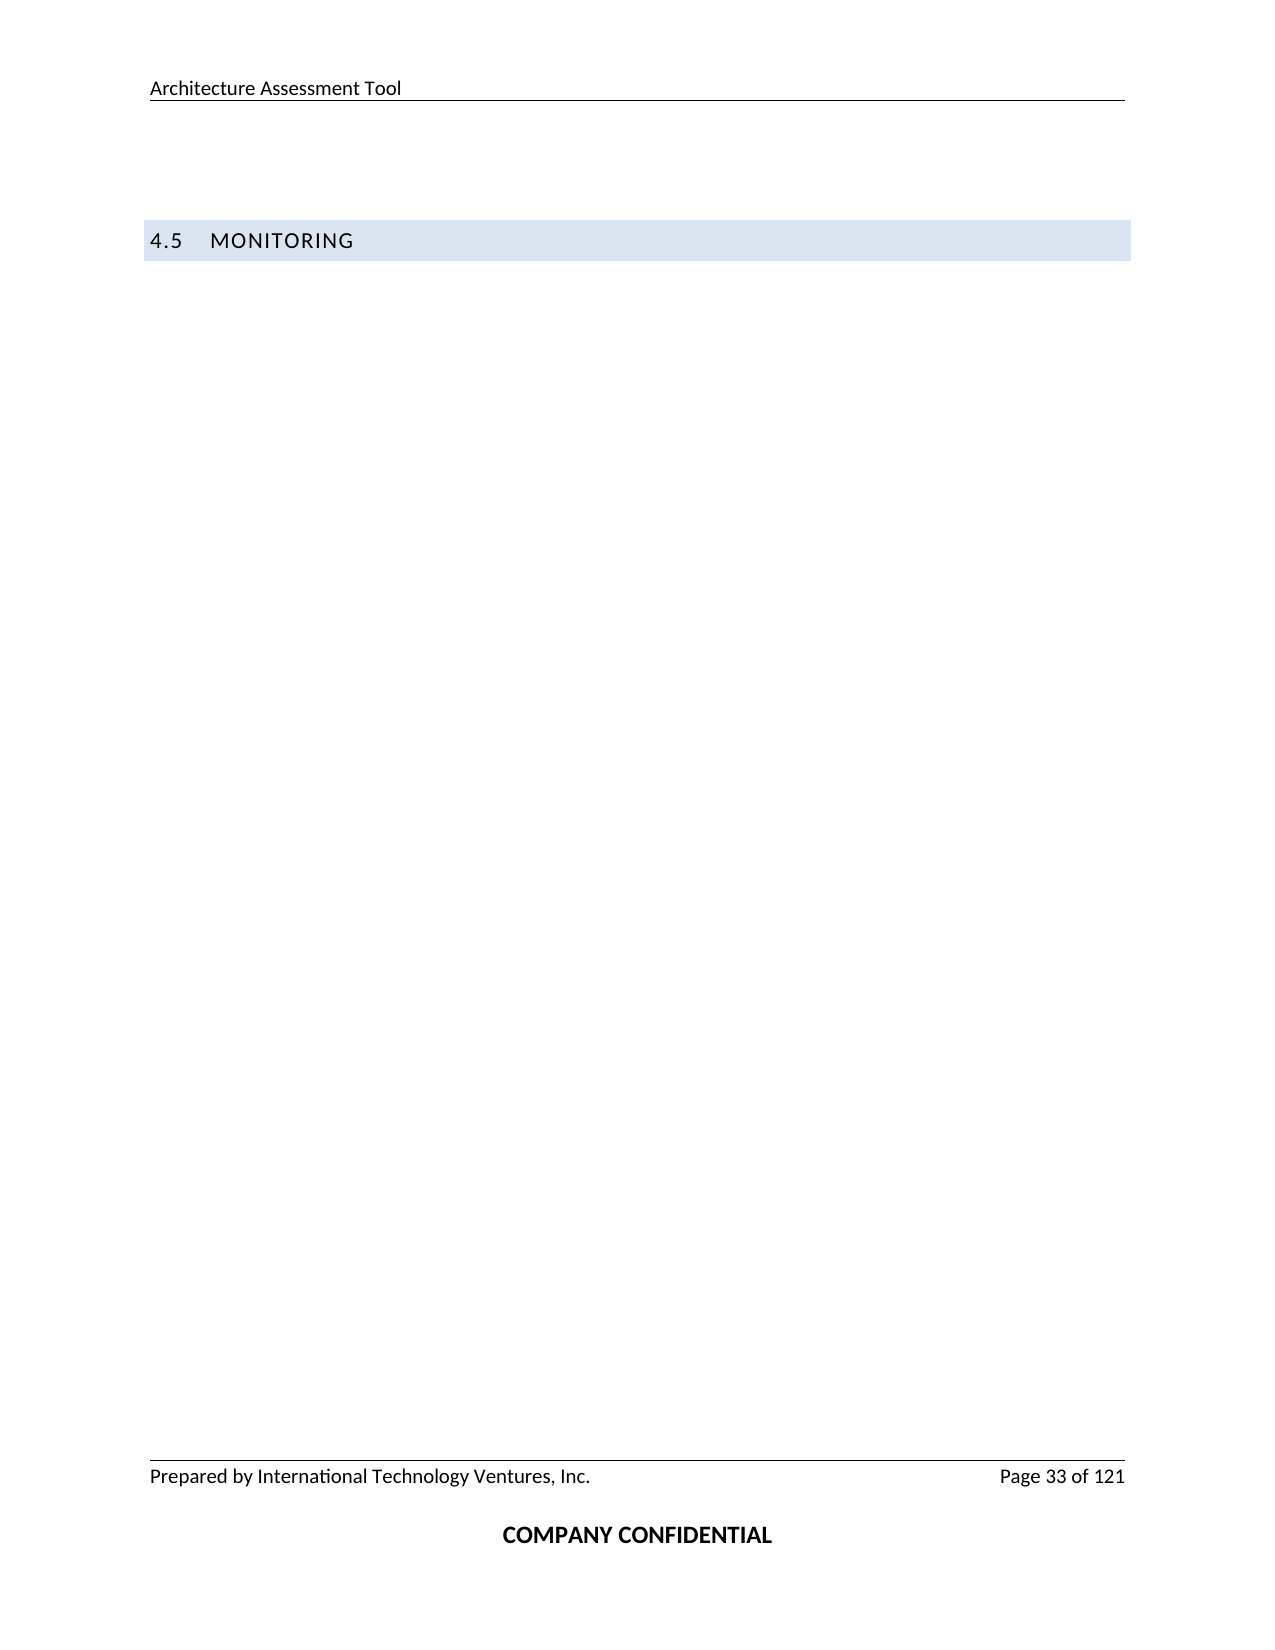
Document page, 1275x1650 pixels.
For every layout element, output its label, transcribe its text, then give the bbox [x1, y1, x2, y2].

subtitle Monitoring [150, 227, 1125, 255]
